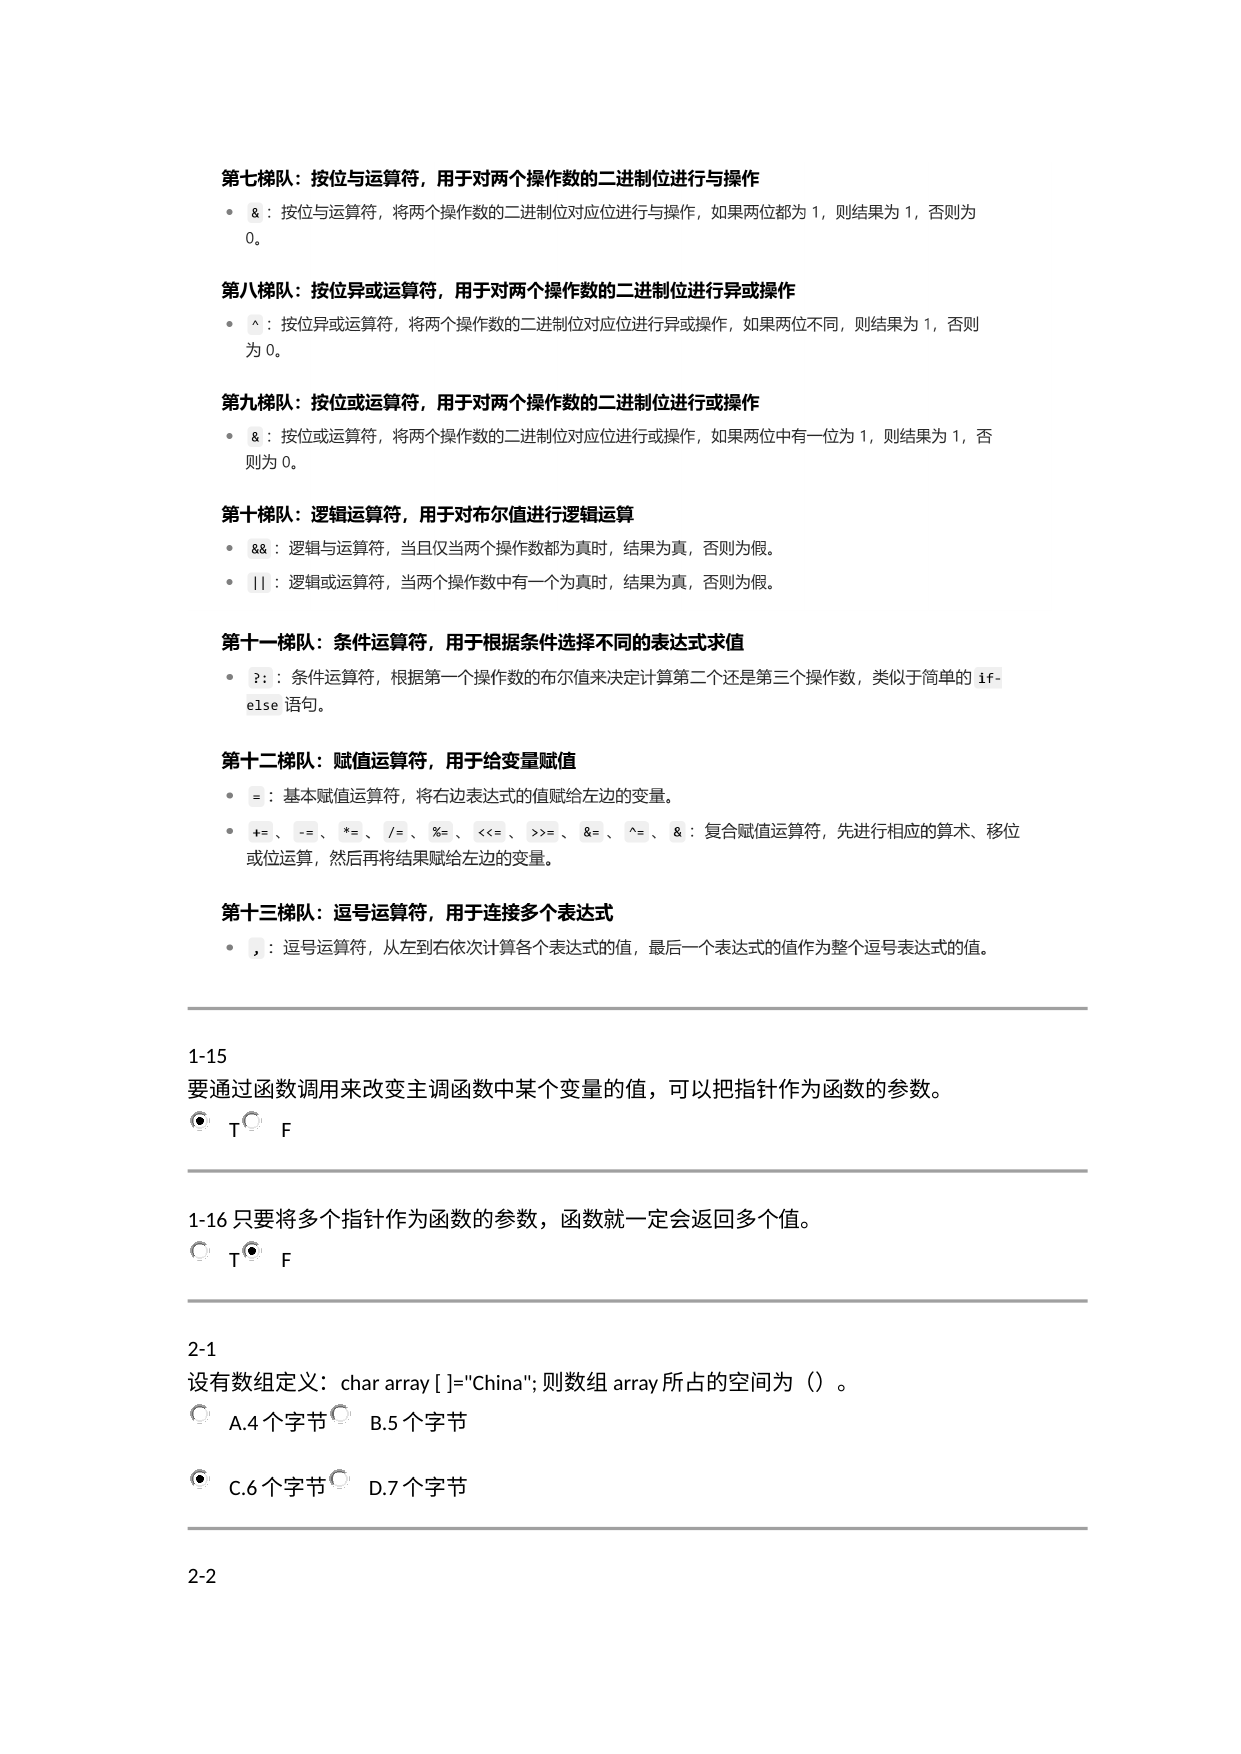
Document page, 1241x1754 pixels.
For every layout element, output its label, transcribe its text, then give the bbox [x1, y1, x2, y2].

text TF [187, 1104, 1053, 1169]
text TF [187, 1234, 1053, 1299]
text 2-1 [187, 1332, 1053, 1364]
text A.4个字节B.5个字节 [187, 1397, 1053, 1462]
text 1-15 [187, 1039, 1053, 1072]
text 设有数组定义：char array [ ]="China"; 则数组 array所占的空间为（）。 [187, 1364, 1053, 1397]
text C.6个字节D.7个字节 [187, 1462, 1053, 1526]
text 要通过函数调用来改变主调函数中某个变量的值，可以把指针作为函数的参数。 [187, 1072, 1053, 1104]
picture [187, 162, 1052, 611]
text 2-2 [187, 1559, 1053, 1592]
picture [187, 617, 1052, 969]
text 1-16只要将多个指针作为函数的参数，函数就一定会返回多个值。 [187, 1202, 1053, 1234]
